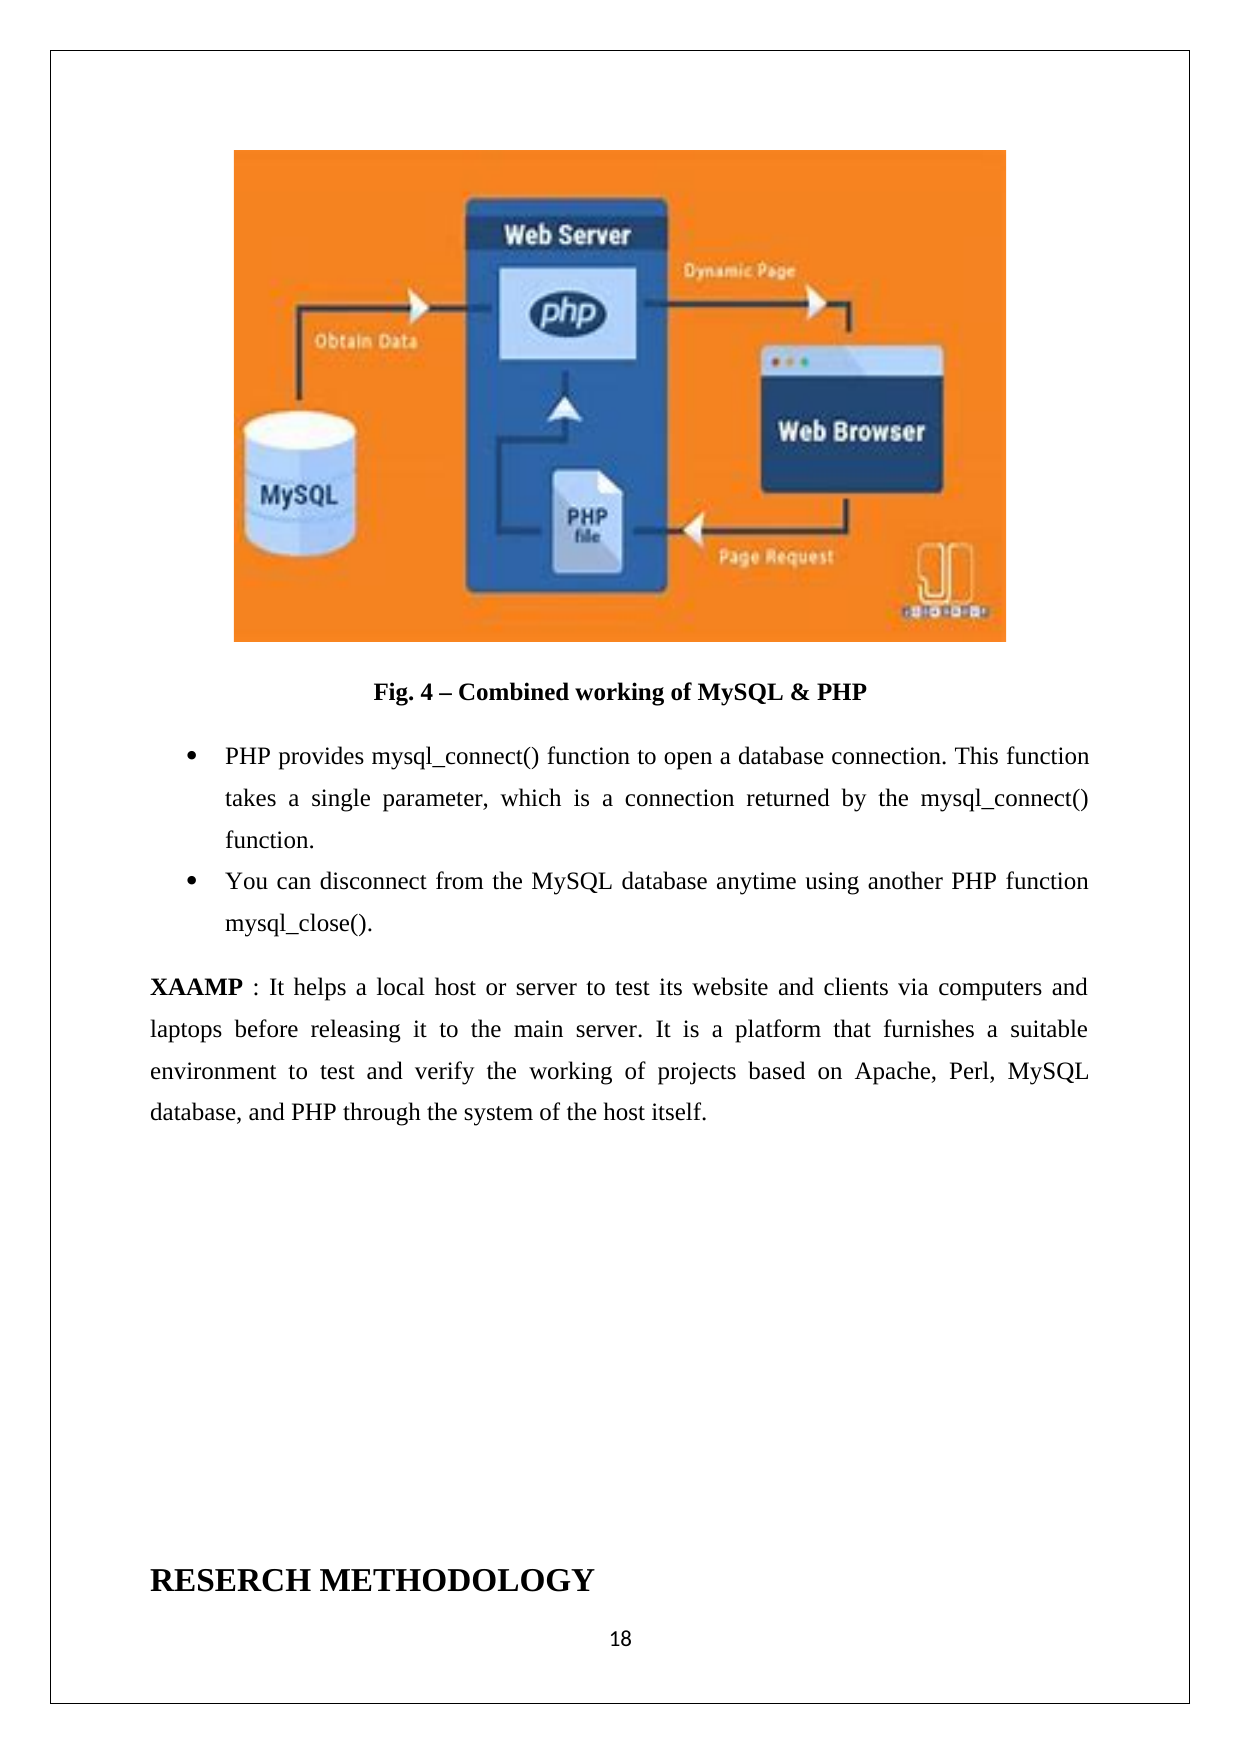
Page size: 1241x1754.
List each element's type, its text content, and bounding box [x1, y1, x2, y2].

text RESERCH METHODOLOGY [150, 1561, 1090, 1599]
list PHP provides mysql_connect() function to open a database connection. This function takes a single parameter, which is a connection returned by the mysql_connect() function. [187, 741, 1090, 853]
text Fig. 4 – Combined working of MySQL & PHP [150, 677, 1090, 706]
list You can disconnect from the MySQL database anytime using another PHP function mysql_close(). [187, 866, 1090, 937]
picture [233, 150, 1007, 642]
text XAAMP : It helps a local host or server to test its website and clients via computers and laptops before releasing it to the main server. It is a platform that furnishes a suitable environment to test and verify the working of projects based on Apache, Perl, MySQL database, and PHP through the system of the host itself. [150, 972, 1090, 1126]
